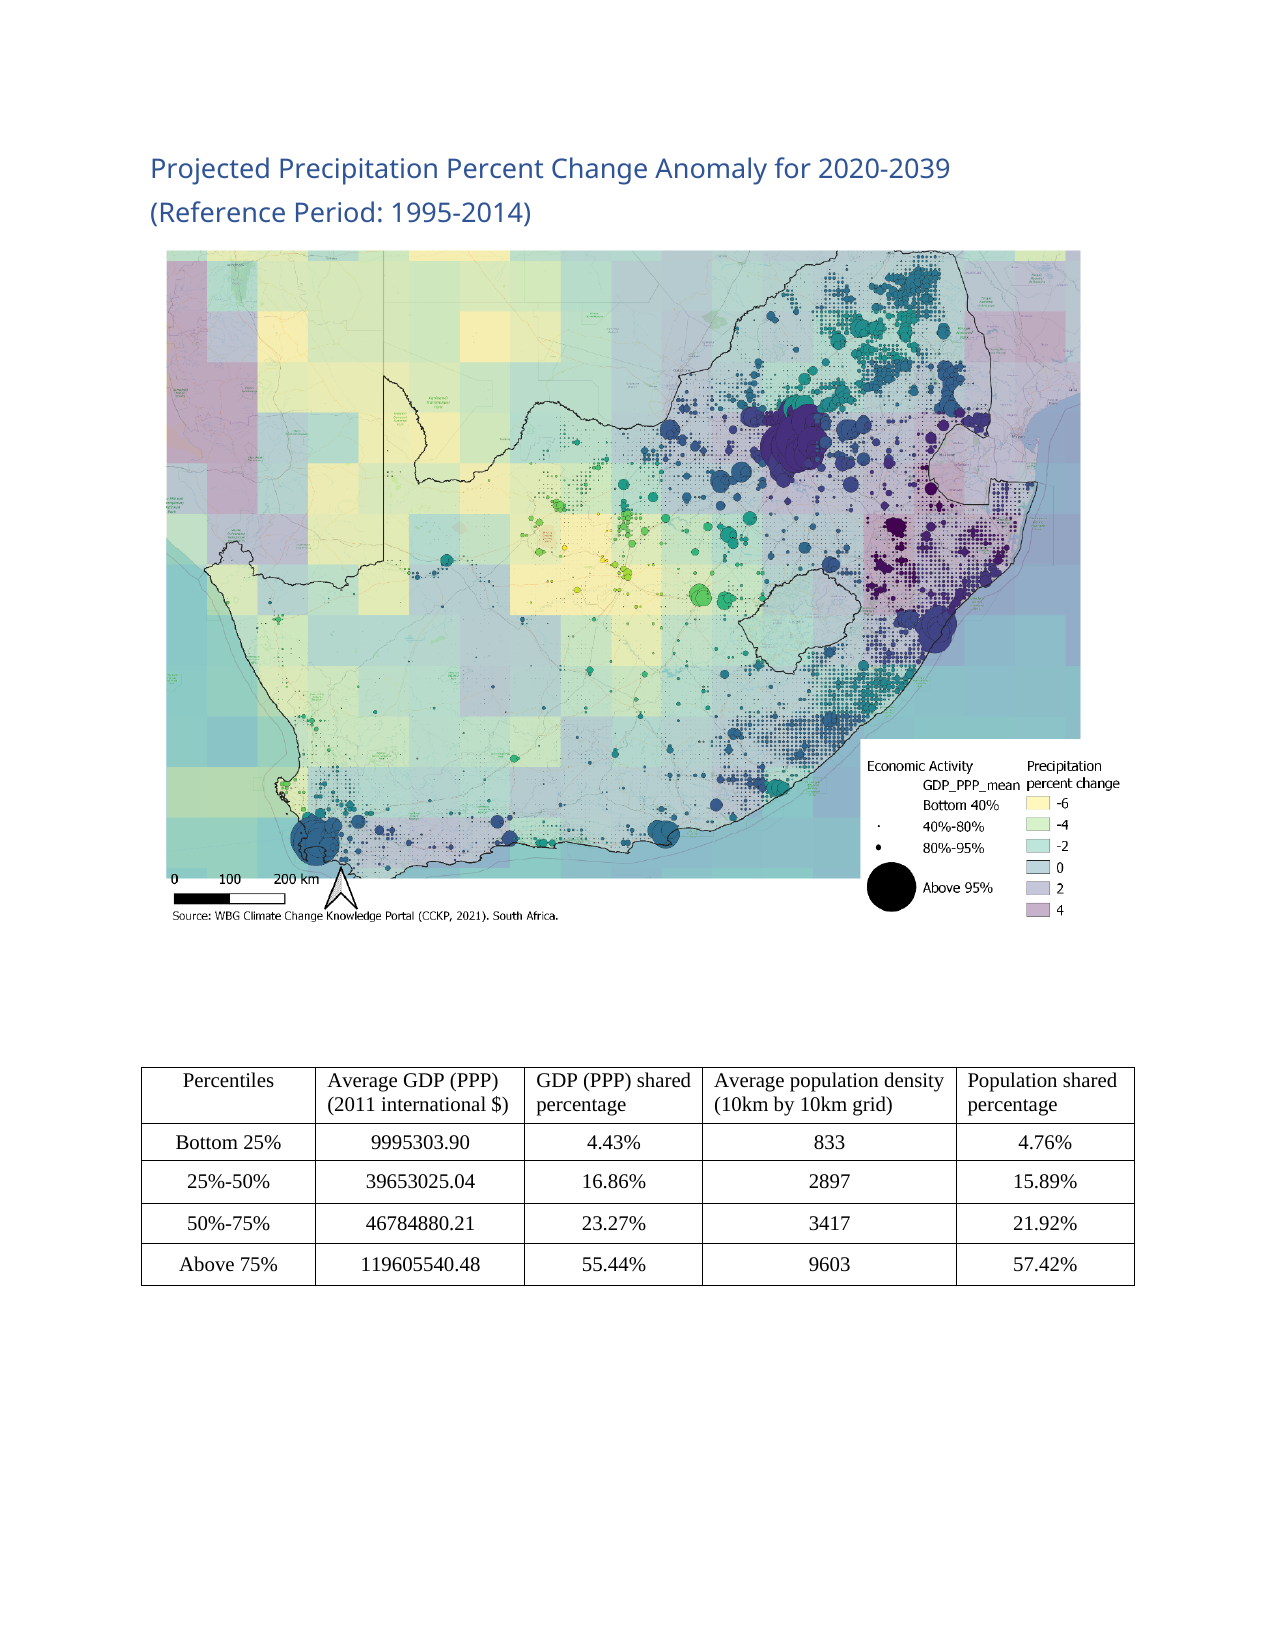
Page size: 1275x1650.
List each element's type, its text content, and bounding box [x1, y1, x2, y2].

table_header Average population density (10km by 10km grid) [703, 1068, 956, 1123]
table_cell 16.86% [525, 1161, 702, 1202]
table_cell 23.27% [525, 1204, 702, 1242]
table_cell 3417 [703, 1204, 956, 1242]
picture [150, 233, 1125, 924]
table_cell Above 75% [142, 1244, 315, 1285]
table_cell 4.43% [525, 1124, 702, 1160]
table_cell 15.89% [957, 1161, 1134, 1202]
table_cell 39653025.04 [316, 1161, 524, 1202]
table_cell 55.44% [525, 1244, 702, 1285]
table_cell 2897 [703, 1161, 956, 1202]
table_cell 57.42% [957, 1244, 1134, 1285]
table_cell 119605540.48 [316, 1244, 524, 1285]
subtitle Projected Precipitation Percent Change Anomaly for 2020-2039 [150, 150, 1125, 187]
table_cell 9995303.90 [316, 1124, 524, 1160]
table_cell Bottom 25% [142, 1124, 315, 1160]
table_cell 25%-50% [142, 1161, 315, 1202]
table_cell 4.76% [957, 1124, 1134, 1160]
table_cell 833 [703, 1124, 956, 1160]
subtitle (Reference Period: 1995-2014) [150, 194, 1125, 231]
table_header Population shared percentage [957, 1068, 1134, 1123]
table_cell 50%-75% [142, 1204, 315, 1242]
table_header Average GDP (PPP) (2011 international $) [316, 1068, 524, 1123]
table_cell 21.92% [957, 1204, 1134, 1242]
table_header GDP (PPP) shared percentage [525, 1068, 702, 1123]
table_cell 46784880.21 [316, 1204, 524, 1242]
table_header Percentiles [142, 1068, 315, 1123]
table_cell 9603 [703, 1244, 956, 1285]
